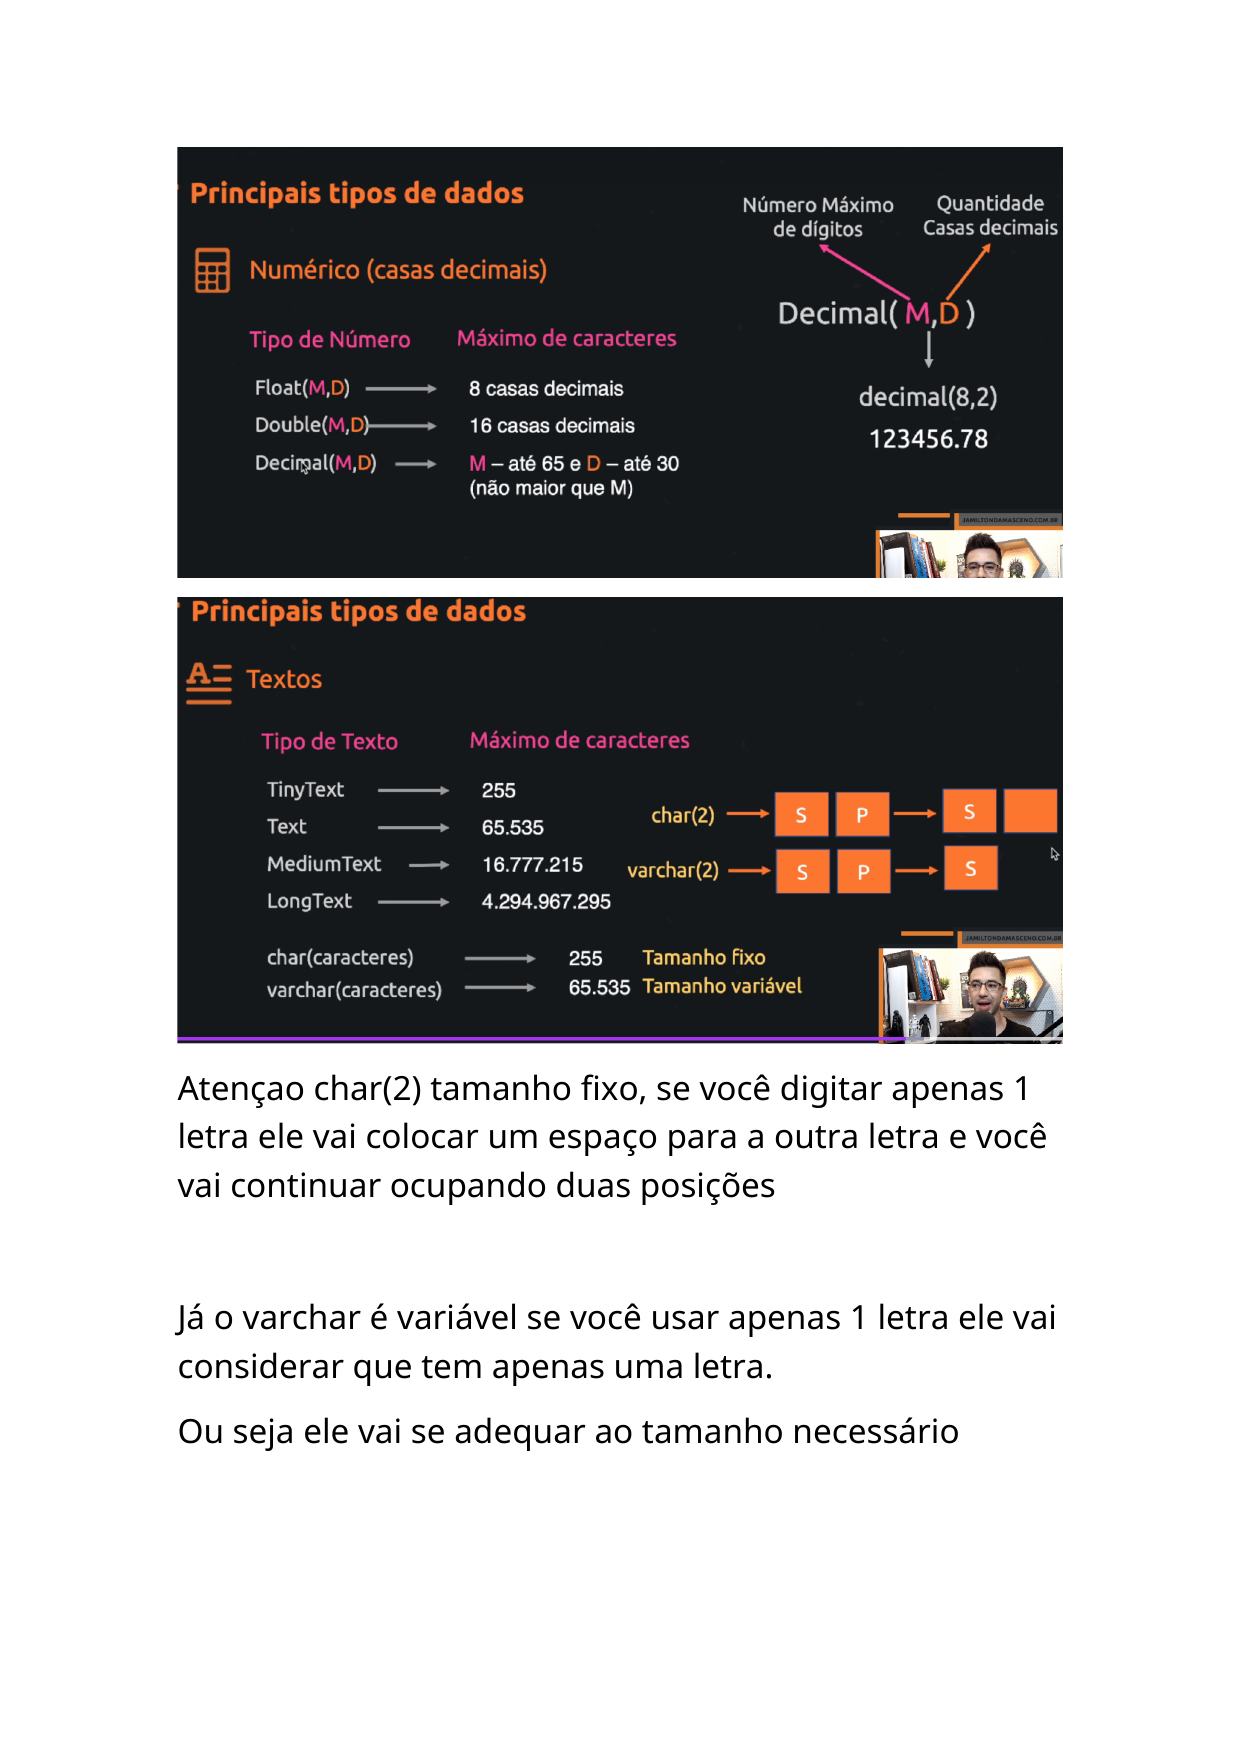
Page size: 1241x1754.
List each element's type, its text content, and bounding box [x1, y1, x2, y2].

text Ou seja ele vai se adequar ao tamanho necessário [177, 1408, 1063, 1453]
text Atençao char(2) tamanho fixo, se você digitar apenas 1 letra ele vai colocar um espaço para a outra letra e você vai continuar ocupando duas posições [177, 1064, 1063, 1208]
text Já o varchar é variável se você usar apenas 1 letra ele vai considerar que tem apenas uma letra. [177, 1293, 1063, 1388]
picture [177, 597, 1063, 1044]
picture [177, 147, 1063, 578]
